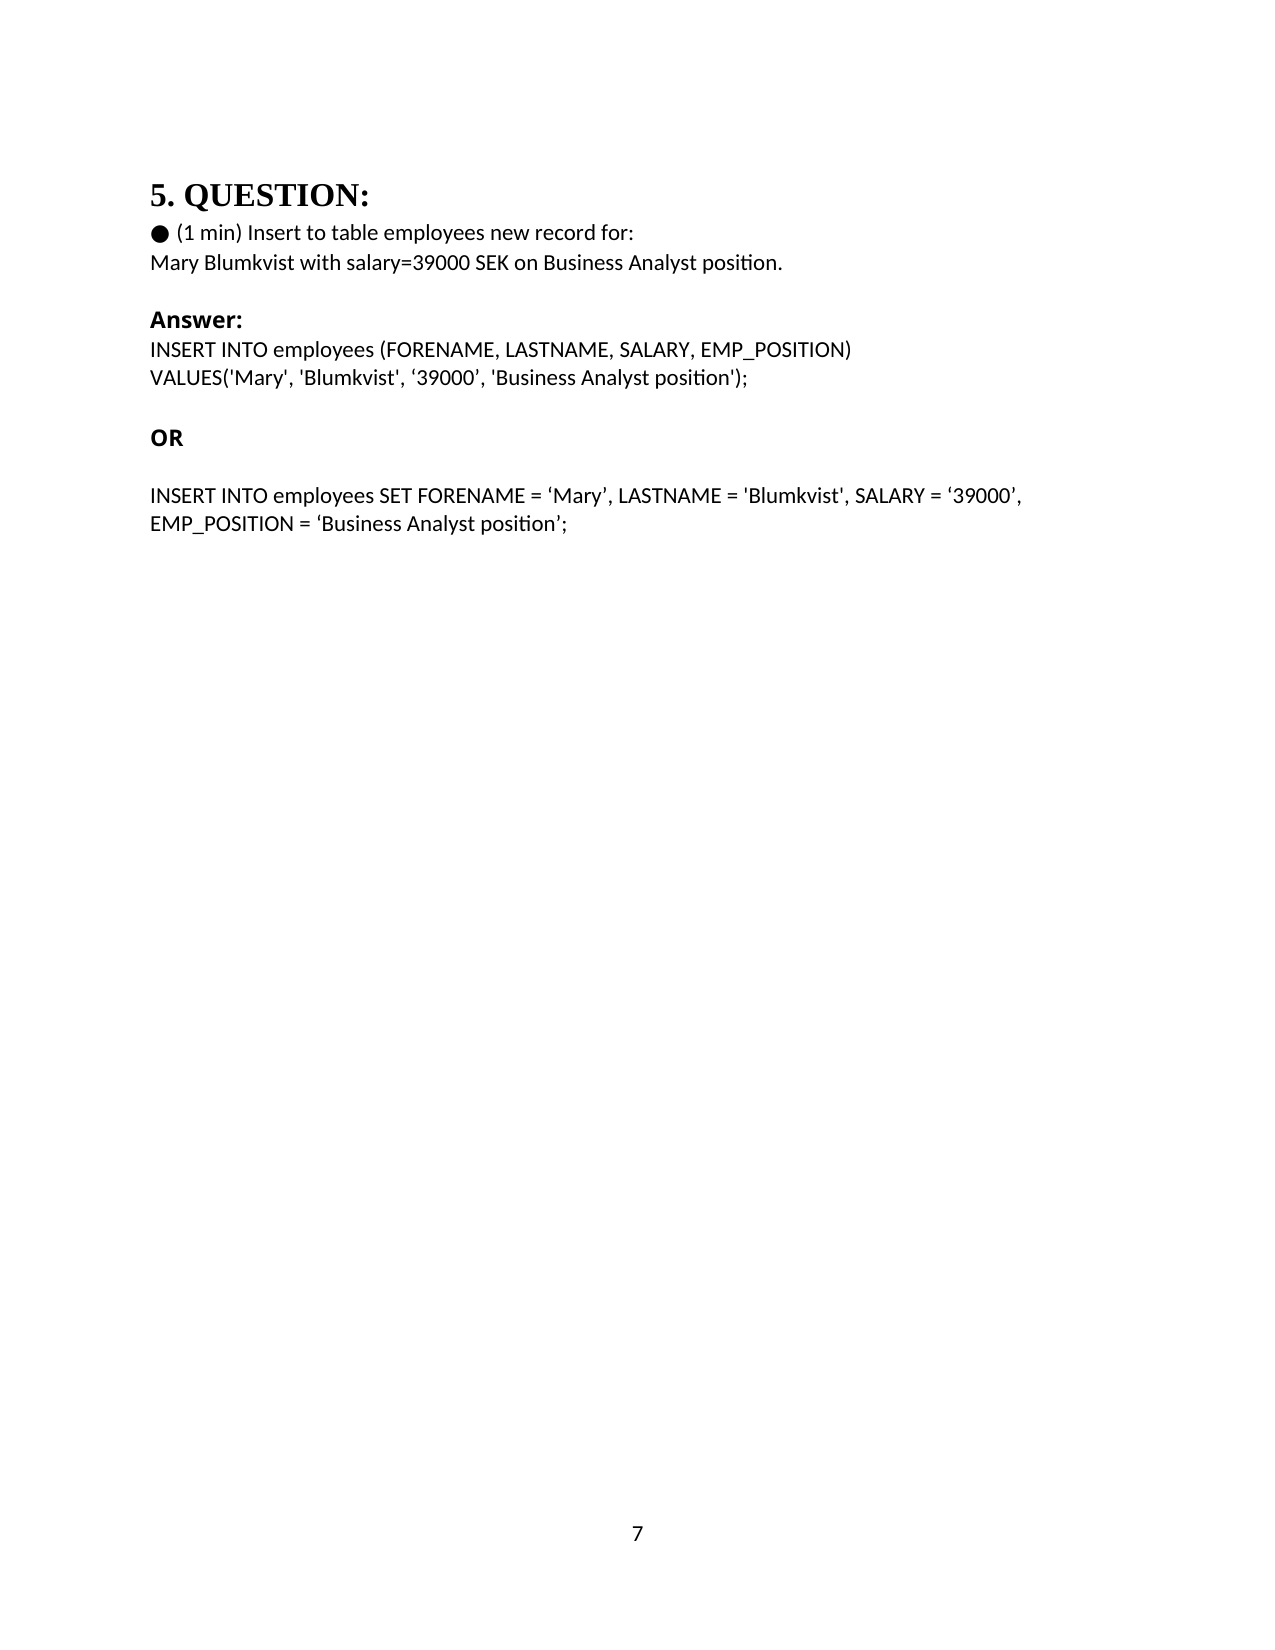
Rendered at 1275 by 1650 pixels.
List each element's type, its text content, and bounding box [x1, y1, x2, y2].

text VALUES('Mary', 'Blumkvist', ‘39000’, 'Business Analyst position'); [150, 363, 1125, 391]
text INSERT INTO employees SET FORENAME = ‘Mary’, LASTNAME = 'Blumkvist', SALARY = ‘39000’, [150, 481, 1125, 509]
text ● (1 min) Insert to table employees new record for: [150, 216, 1125, 248]
text EMP_POSITION = ‘Business Analyst position’; [150, 509, 1125, 537]
text INSERT INTO employees (FORENAME, LASTNAME, SALARY, EMP_POSITION) [150, 335, 1125, 363]
text Mary Blumkvist with salary=39000 SEK on Business Analyst position. [150, 248, 1125, 276]
subtitle 5. QUESTION: [150, 175, 1125, 213]
text OR [150, 422, 1125, 453]
text Answer: [150, 304, 1125, 335]
